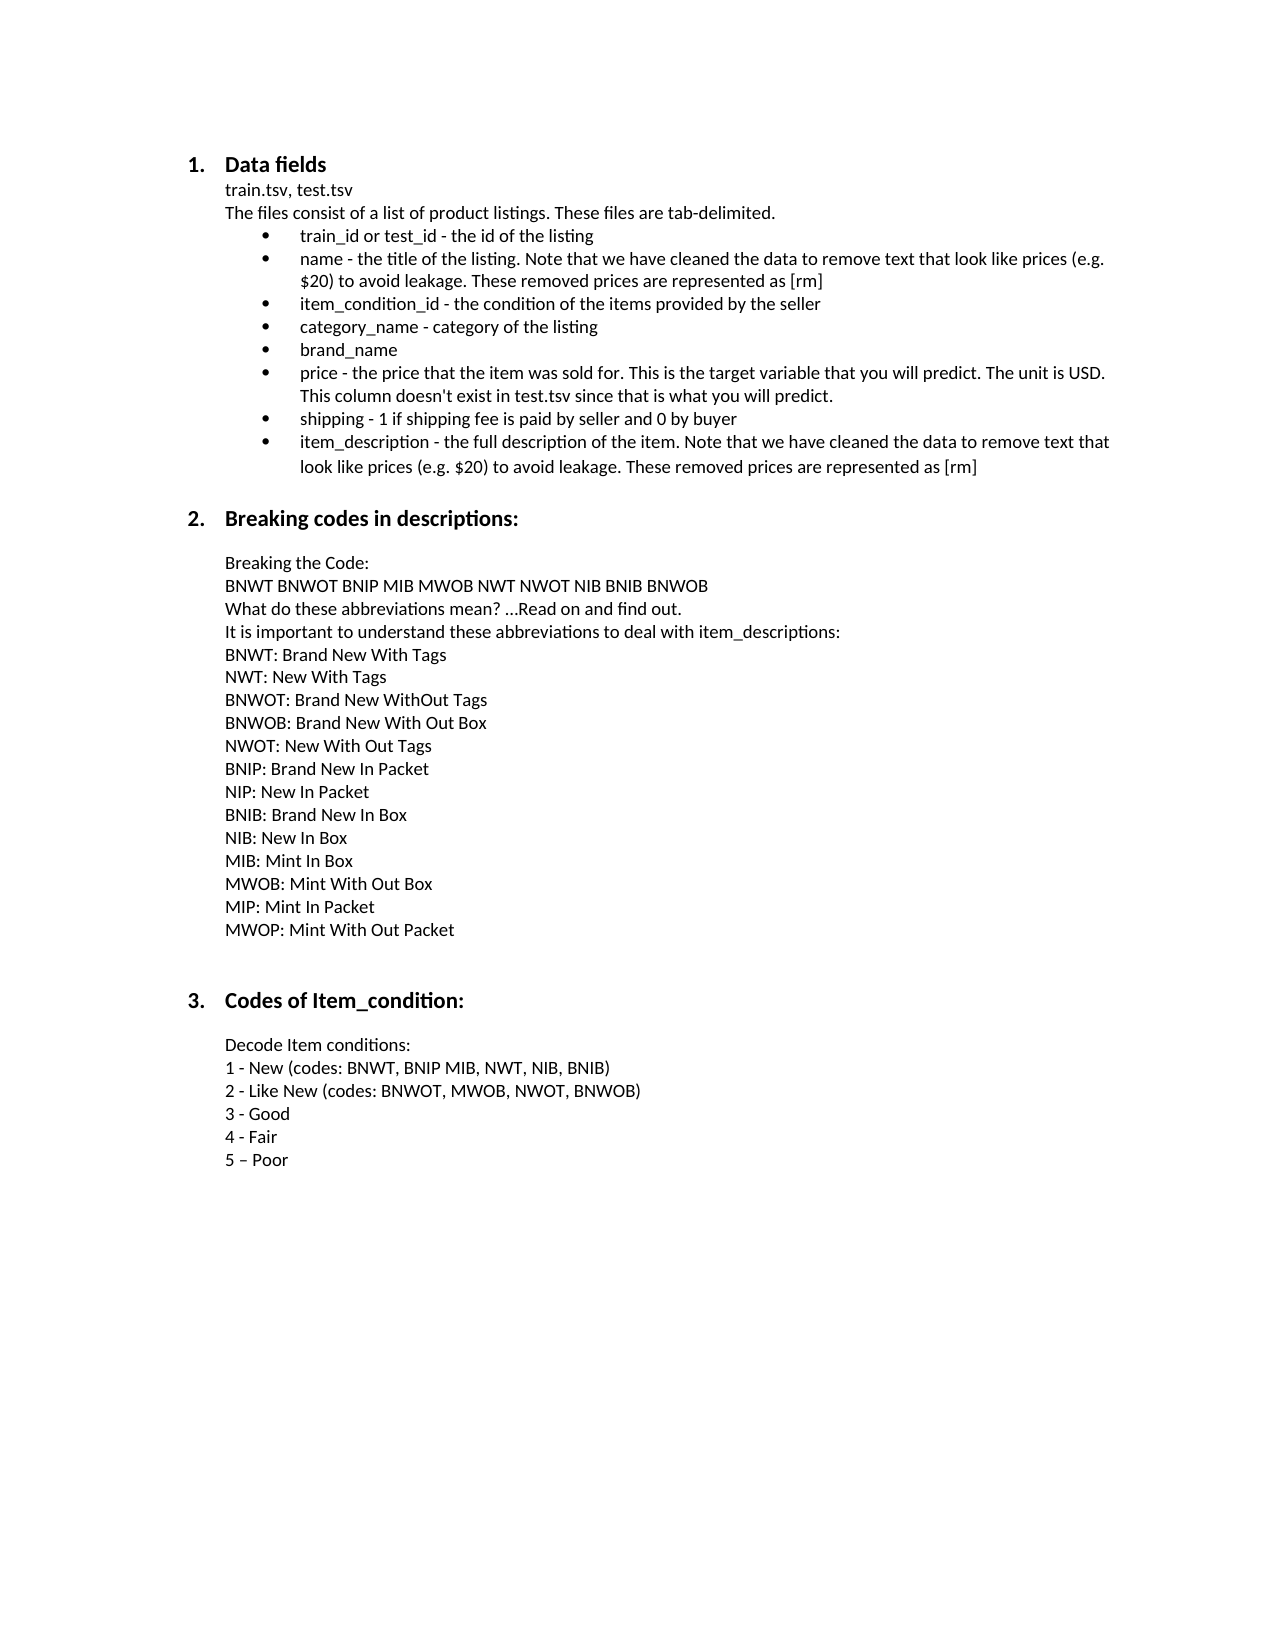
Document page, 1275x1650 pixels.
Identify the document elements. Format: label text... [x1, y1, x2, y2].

text Decode Item conditions: [225, 1033, 1125, 1056]
text NWT: New With Tags [225, 666, 1125, 688]
list item_condition_id - the condition of the items provided by the seller [262, 293, 1125, 316]
text BNIB: Brand New In Box [225, 803, 1125, 826]
text 4 - Fair [225, 1125, 1125, 1148]
text BNWOB: Brand New With Out Box [225, 711, 1125, 734]
list price - the price that the item was sold for. This is the target variable that you will predict. The unit is USD. This column doesn't exist in test.tsv since that is what you will predict. [262, 361, 1125, 407]
text train.tsv, test.tsv [225, 178, 1125, 201]
text 5 – Poor [225, 1148, 1125, 1171]
list Breaking codes in descriptions: [187, 504, 1125, 532]
text BNWOT: Brand New WithOut Tags [225, 688, 1125, 711]
text 1 - New (codes: BNWT, BNIP MIB, NWT, NIB, BNIB) [225, 1056, 1125, 1079]
text NIP: New In Packet [225, 780, 1125, 803]
text MWOB: Mint With Out Box [225, 872, 1125, 895]
list category_name - category of the listing [262, 316, 1125, 338]
list train_id or test_id - the id of the listing [262, 224, 1125, 247]
text Breaking the Code: [225, 551, 1125, 574]
list item_description - the full description of the item. Note that we have cleaned the data to remove text that look like prices (e.g. $20) to avoid leakage. These removed prices are represented as [rm] [262, 430, 1125, 478]
text BNIP: Brand New In Packet [225, 757, 1125, 780]
text NIB: New In Box [225, 826, 1125, 849]
text The files consist of a list of product listings. These files are tab-delimited. [225, 201, 1125, 224]
text MIP: Mint In Packet [225, 895, 1125, 918]
text MWOP: Mint With Out Packet [225, 918, 1125, 941]
list Codes of Item_condition: [187, 986, 1125, 1014]
text NWOT: New With Out Tags [225, 734, 1125, 757]
list Data fields [187, 150, 1125, 178]
text 3 - Good [225, 1102, 1125, 1125]
list name - the title of the listing. Note that we have cleaned the data to remove text that look like prices (e.g. $20) to avoid leakage. These removed prices are represented as [rm] [262, 247, 1125, 293]
text What do these abbreviations mean? …Read on and find out. It is important to understand these abbreviations to deal with item_descriptions: [225, 597, 1125, 643]
list brand_name [262, 338, 1125, 361]
text 2 - Like New (codes: BNWOT, MWOB, NWOT, BNWOB) [225, 1079, 1125, 1102]
text BNWT: Brand New With Tags [225, 643, 1125, 666]
text BNWT BNWOT BNIP MIB MWOB NWT NWOT NIB BNIB BNWOB [225, 574, 1125, 597]
text MIB: Mint In Box [225, 849, 1125, 872]
list shipping - 1 if shipping fee is paid by seller and 0 by buyer [262, 407, 1125, 430]
